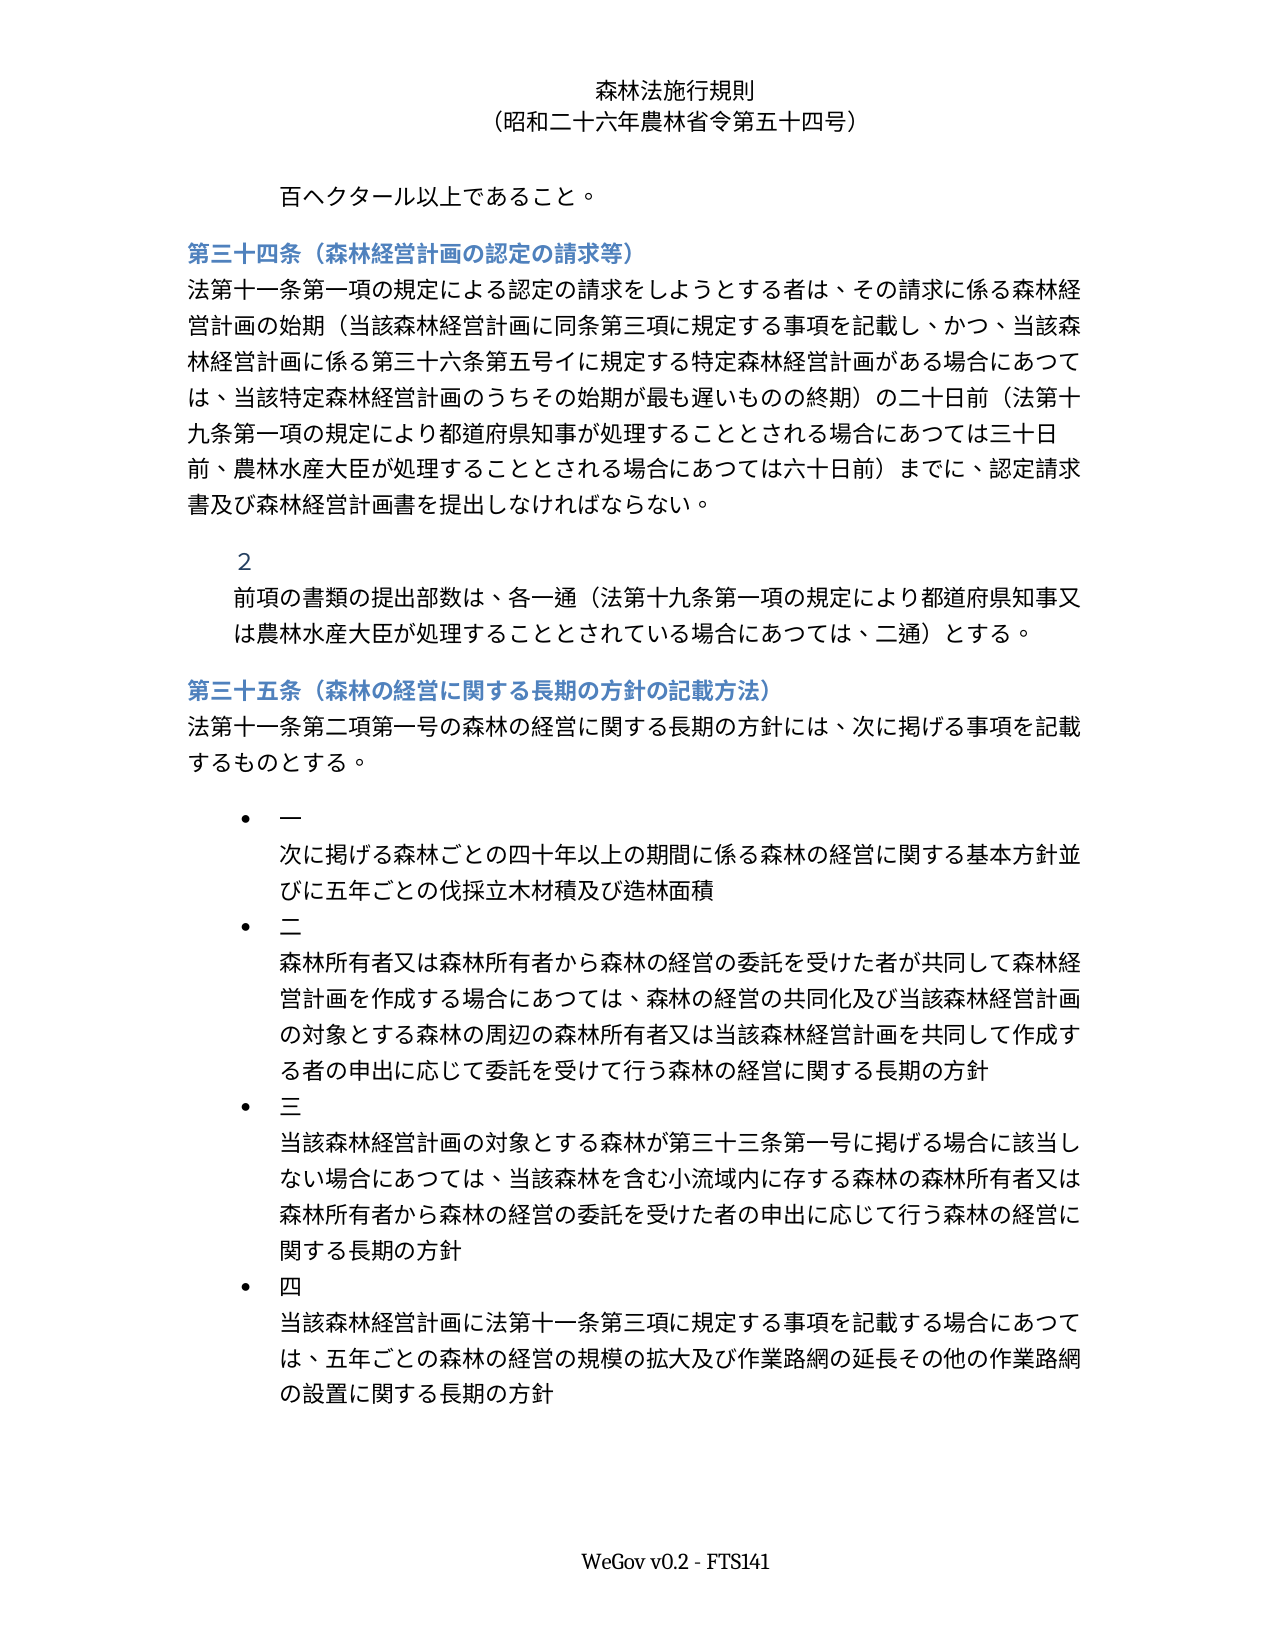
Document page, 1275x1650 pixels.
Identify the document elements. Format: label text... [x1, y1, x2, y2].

list 三 当該森林経営計画の対象とする森林が第三十三条第一号に掲げる場合に該当しない場合にあつては、当該森林を含む小流域内に存する森林の森林所有者又は森林所有者から森林の経営の委託を受けた者の申出に応じて行う森林の経営に関する長期の方針 [242, 1091, 1087, 1266]
list 二 森林所有者又は森林所有者から森林の経営の委託を受けた者が共同して森林経営計画を作成する場合にあつては、森林の経営の共同化及び当該森林経営計画の対象とする森林の周辺の森林所有者又は当該森林経営計画を共同して作成する者の申出に応じて委託を受けて行う森林の経営に関する長期の方針 [242, 911, 1087, 1086]
list 四 当該森林経営計画に法第十一条第三項に規定する事項を記載する場合にあつては、五年ごとの森林の経営の規模の拡大及び作業路網の延長その他の作業路網の設置に関する長期の方針 [242, 1271, 1087, 1410]
text 法第十一条第一項の規定による認定の請求をしようとする者は、その請求に係る森林経営計画の始期（当該森林経営計画に同条第三項に規定する事項を記載し、かつ、当該森林経営計画に係る第三十六条第五号イに規定する特定森林経営計画がある場合にあつては、当該特定森林経営計画のうちその始期が最も遅いものの終期）の二十日前（法第十九条第一項の規定により都道府県知事が処理することとされる場合にあつては三十日前、農林水産大臣が処理することとされる場合にあつては六十日前）までに、認定請求書及び森林経営計画書を提出しなければならない。 [187, 274, 1087, 521]
text 法第十一条第二項第一号の森林の経営に関する長期の方針には、次に掲げる事項を記載するものとする。 [187, 711, 1087, 778]
list 二 当該森林経営計画の対象とする森林が、森林の経営の実施の状況からみて同一の者により造林、保育、伐採及び木材の搬出を一体として効率的に行うことができると認められる場合 百ヘクタール以上であること。 [242, 150, 1087, 212]
list 一 次に掲げる森林ごとの四十年以上の期間に係る森林の経営に関する基本方針並びに五年ごとの伐採立木材積及び造林面積 [242, 803, 1087, 907]
subtitle 第三十四条（森林経営計画の認定の請求等） [187, 238, 1087, 269]
subtitle 第三十五条（森林の経営に関する長期の方針の記載方法） [187, 675, 1087, 706]
text 前項の書類の提出部数は、各一通（法第十九条第一項の規定により都道府県知事又は農林水産大臣が処理することとされている場合にあつては、二通）とする。 [233, 582, 1087, 649]
subtitle ２ [233, 546, 1087, 577]
